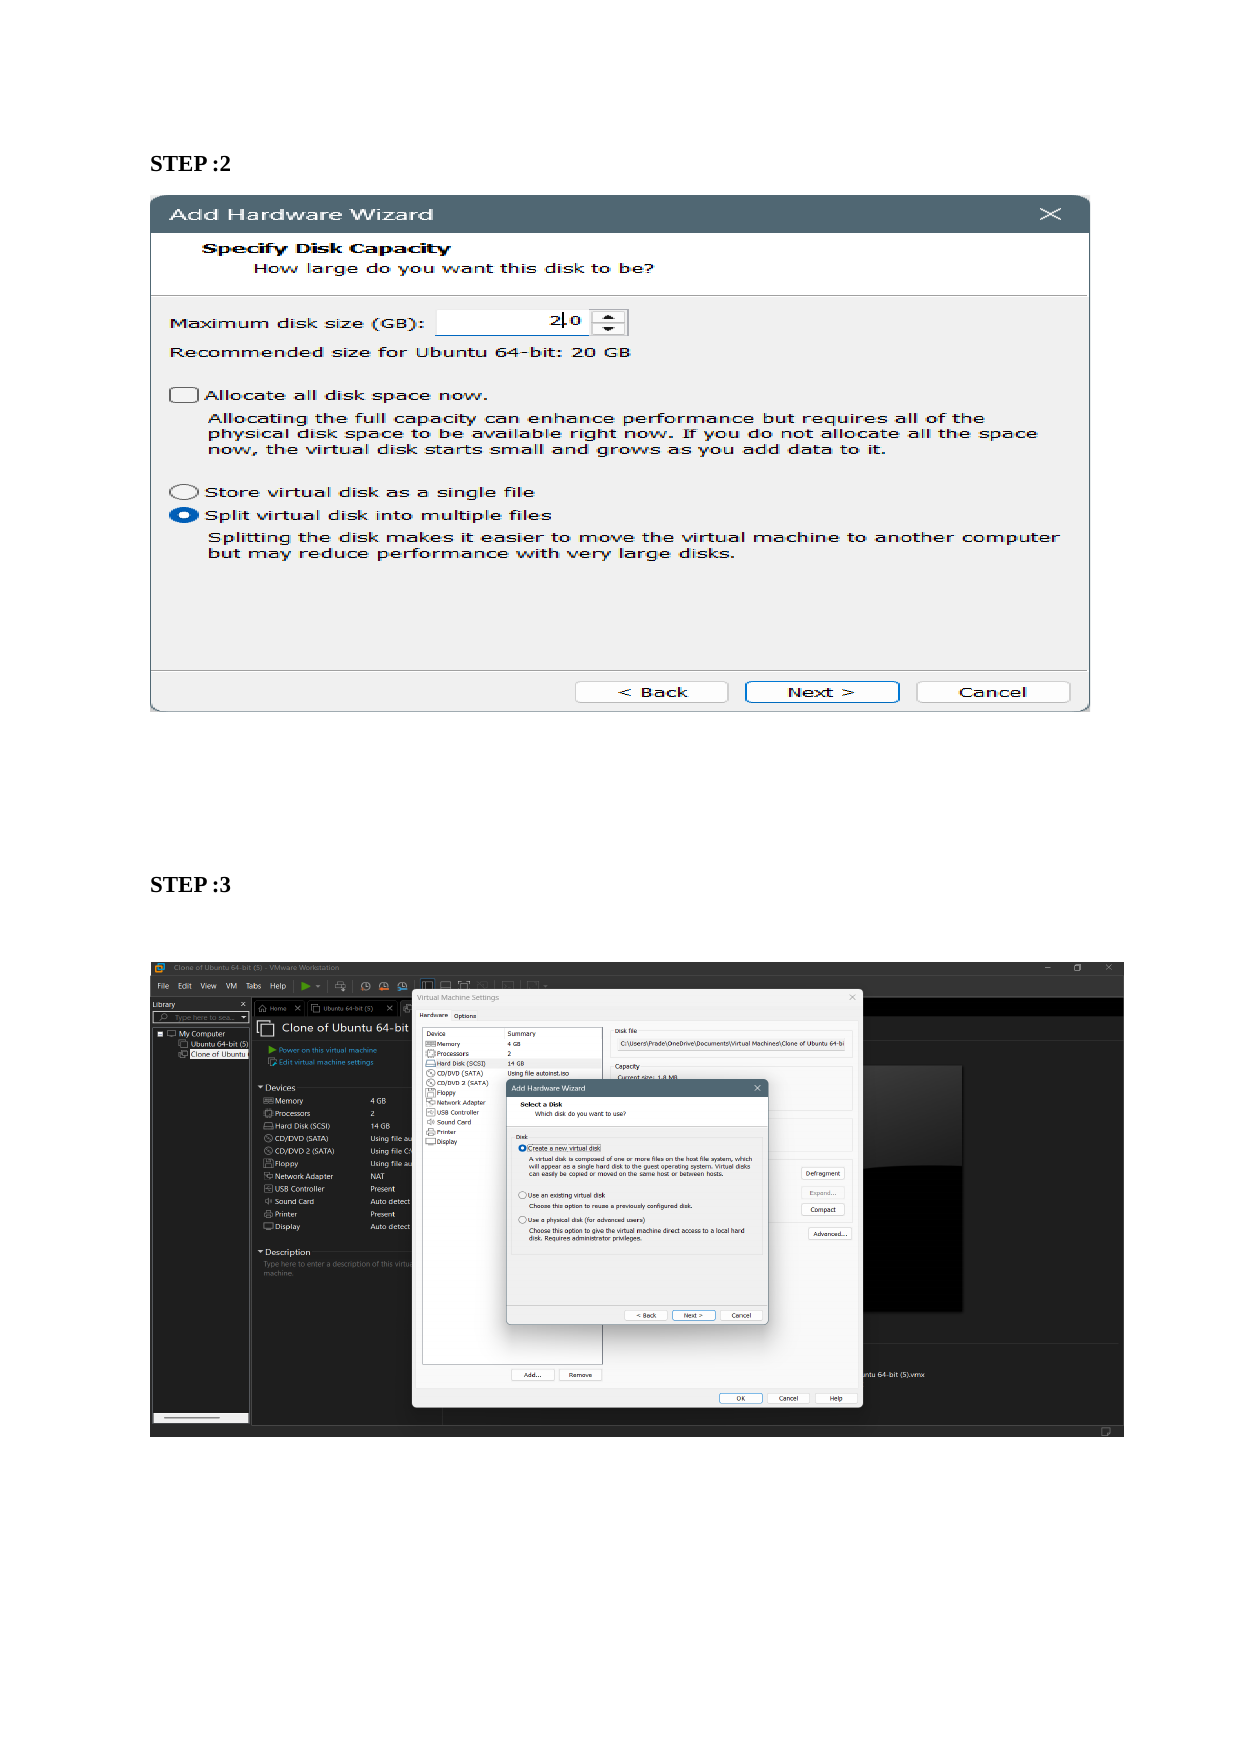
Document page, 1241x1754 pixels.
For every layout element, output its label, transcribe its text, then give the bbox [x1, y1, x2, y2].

picture [150, 195, 1091, 712]
text STEP :2 [150, 150, 1090, 176]
picture [150, 962, 1124, 1437]
text STEP :3 [150, 871, 1090, 897]
